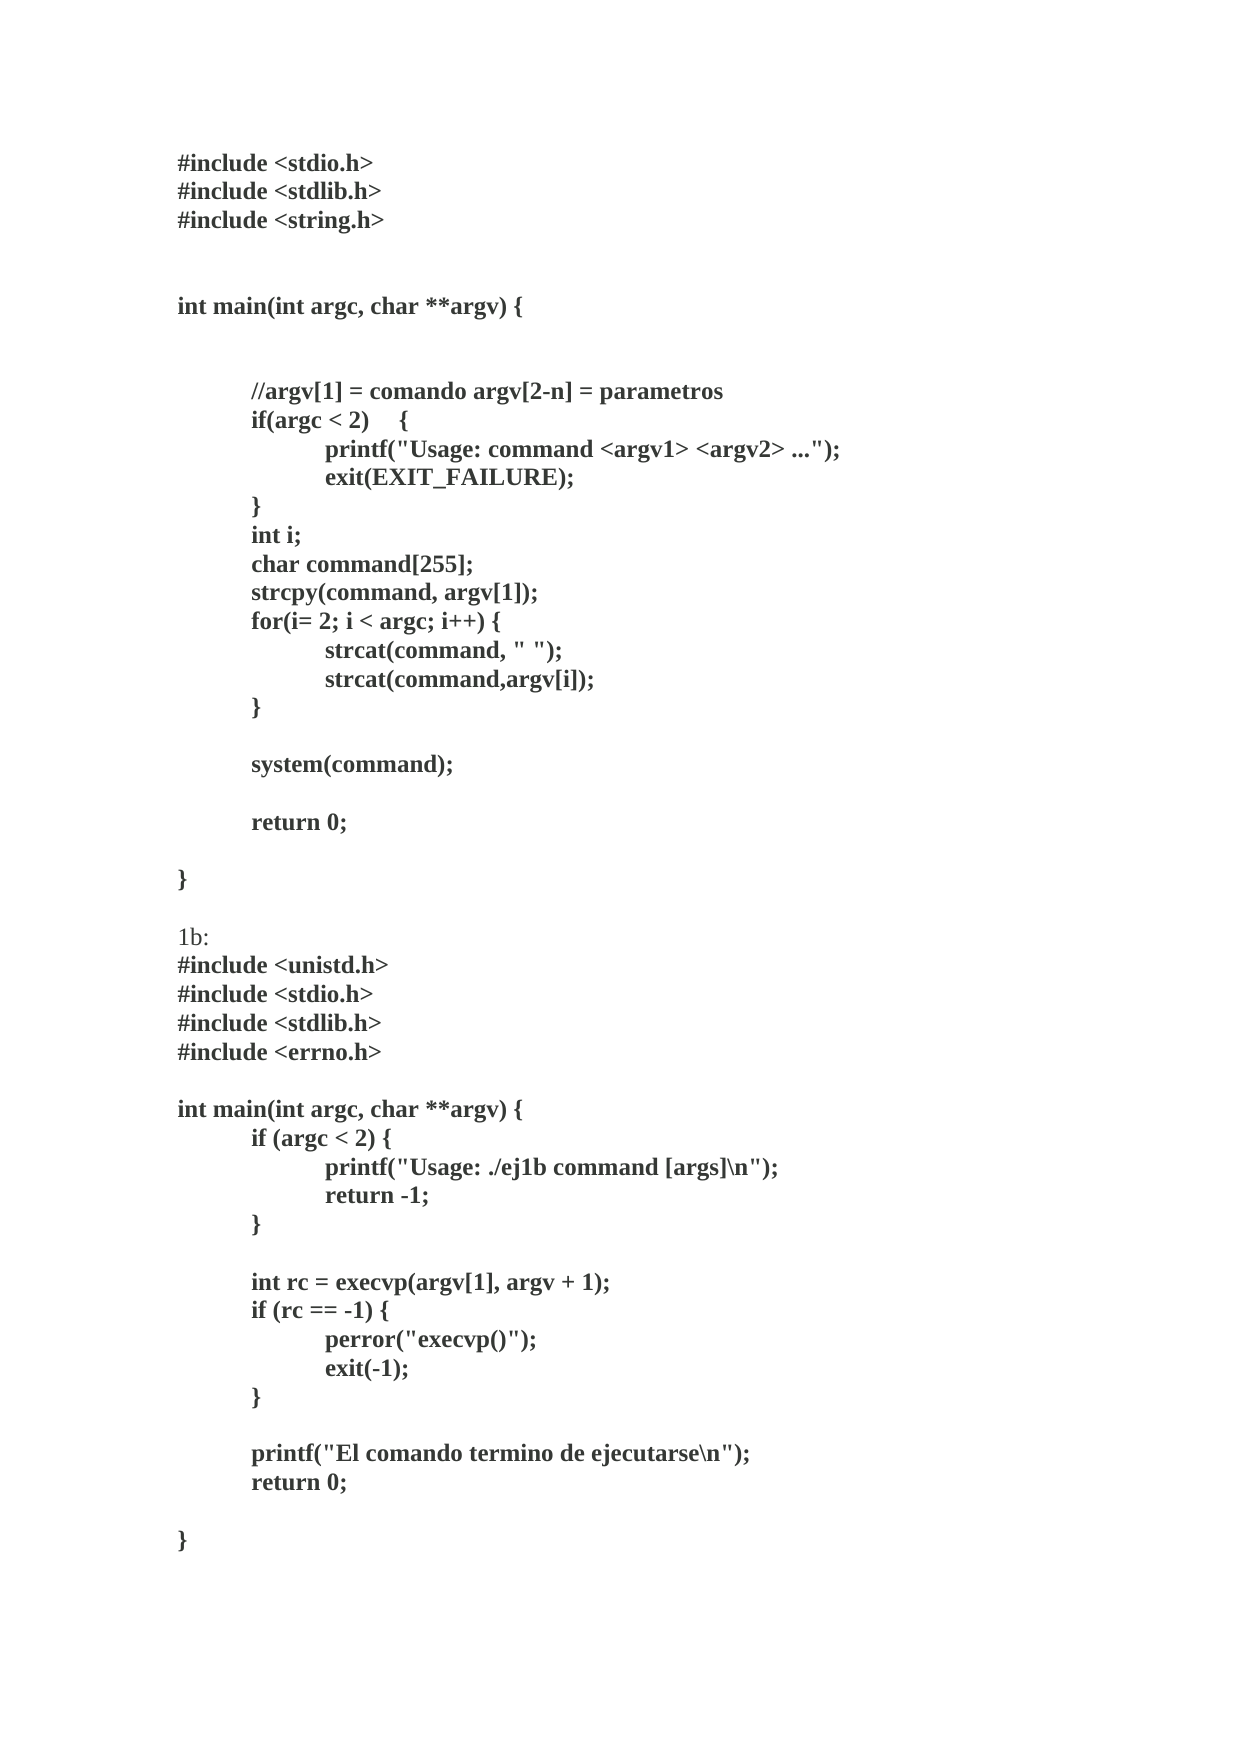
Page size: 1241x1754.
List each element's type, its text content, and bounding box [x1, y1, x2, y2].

text strcat(command, " "); [177, 635, 1063, 664]
text } [177, 491, 1063, 520]
text } [177, 1525, 1063, 1553]
text int main(int argc, char **argv) { [177, 291, 1063, 320]
text printf("El comando termino de ejecutarse\n"); [177, 1438, 1063, 1467]
text for(i= 2; i < argc; i++) { [177, 606, 1063, 635]
text //argv[1] = comando argv[2-n] = parametros [177, 376, 1063, 405]
text strcpy(command, argv[1]); [177, 577, 1063, 606]
text } [177, 1209, 1063, 1238]
text } [177, 864, 1063, 893]
text int main(int argc, char **argv) { [177, 1094, 1063, 1123]
text return -1; [177, 1180, 1063, 1209]
text 1b: [177, 922, 1063, 950]
text char command[255]; [177, 549, 1063, 577]
text #include <stdio.h> [177, 148, 1063, 176]
text printf("Usage: ./ej1b command [args]\n"); [177, 1152, 1063, 1180]
text exit(-1); [177, 1353, 1063, 1382]
text if (rc == -1) { [177, 1295, 1063, 1324]
text strcat(command,argv[i]); [177, 664, 1063, 692]
text return 0; [177, 1467, 1063, 1496]
text int i; [177, 520, 1063, 549]
text #include <stdlib.h> [177, 1008, 1063, 1037]
text } [177, 1382, 1063, 1410]
text #include <stdio.h> [177, 979, 1063, 1008]
text if (argc < 2) { [177, 1123, 1063, 1152]
text #include <string.h> [177, 205, 1063, 234]
text perror("execvp()"); [177, 1324, 1063, 1353]
text #include <stdlib.h> [177, 176, 1063, 205]
text printf("Usage: command <argv1> <argv2> ..."); [177, 434, 1063, 462]
text int rc = execvp(argv[1], argv + 1); [177, 1267, 1063, 1295]
text return 0; [177, 807, 1063, 835]
text system(command); [177, 749, 1063, 778]
text #include <errno.h> [177, 1037, 1063, 1065]
text } [177, 692, 1063, 721]
text exit(EXIT_FAILURE); [177, 462, 1063, 491]
text if(argc < 2) { [177, 405, 1063, 434]
text #include <unistd.h> [177, 950, 1063, 979]
